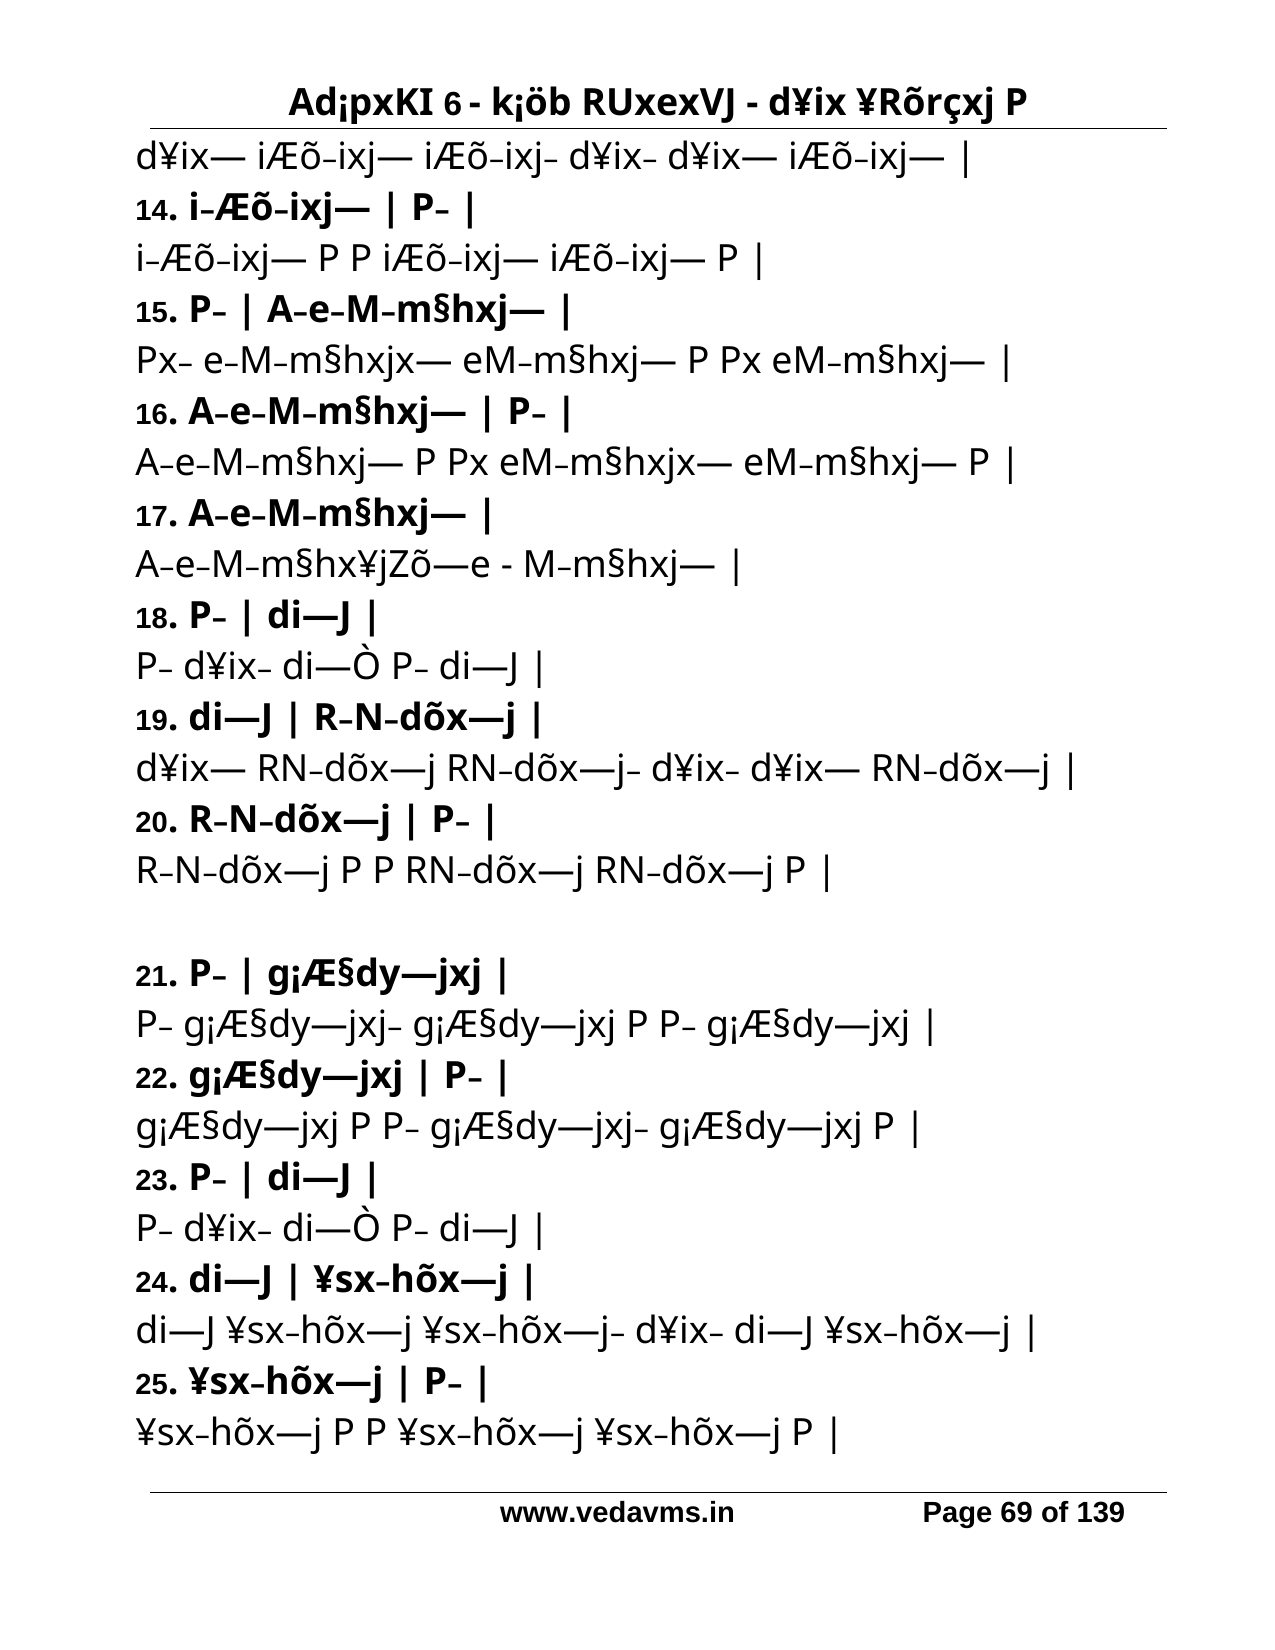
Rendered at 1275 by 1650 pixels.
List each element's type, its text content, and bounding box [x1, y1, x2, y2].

text R–N–dõx—j P P RN–dõx—j RN–dõx—j P | [135, 844, 1167, 895]
text g¡Æ§dy—jxj P P– g¡Æ§dy—jxj– g¡Æ§dy—jxj P | [135, 1099, 1167, 1150]
text 18. P– | di—J | [135, 588, 1167, 639]
text ¥sx–hõx—j P P ¥sx–hõx—j ¥sx–hõx—j P | [135, 1405, 1167, 1456]
text 14. i–Æõ–ixj— | P– | [135, 180, 1167, 231]
text di—J ¥sx–hõx—j ¥sx–hõx—j– d¥ix– di—J ¥sx–hõx—j | [135, 1303, 1167, 1354]
text 25. ¥sx–hõx—j | P– | [135, 1354, 1167, 1405]
text P– d¥ix– di—Ò P– di—J | [135, 639, 1167, 691]
text 21. P– | g¡Æ§dy—jxj | [135, 946, 1167, 997]
text Px– e–M–m§hxjx— eM–m§hxj— P Px eM–m§hxj— | [135, 333, 1167, 384]
text i–Æõ–ixj— P P iÆõ–ixj— iÆõ–ixj— P | [135, 231, 1167, 282]
text 23. P– | di—J | [135, 1150, 1167, 1201]
text 16. A–e–M–m§hxj— | P– | [135, 384, 1167, 435]
text 20. R–N–dõx—j | P– | [135, 793, 1167, 844]
text 17. A–e–M–m§hxj— | [135, 486, 1167, 537]
text 19. di—J | R–N–dõx—j | [135, 691, 1167, 742]
text A–e–M–m§hxj— P Px eM–m§hxjx— eM–m§hxj— P | [135, 435, 1167, 486]
text A–e–M–m§hx¥jZõ—e - M–m§hxj— | [135, 537, 1167, 588]
text 22. g¡Æ§dy—jxj | P– | [135, 1048, 1167, 1099]
text 24. di—J | ¥sx–hõx—j | [135, 1252, 1167, 1303]
text 15. P– | A–e–M–m§hxj— | [135, 282, 1167, 333]
text d¥ix— iÆõ–ixj— iÆõ–ixj– d¥ix– d¥ix— iÆõ–ixj— | [135, 129, 1167, 180]
text d¥ix— RN–dõx—j RN–dõx—j– d¥ix– d¥ix— RN–dõx—j | [135, 742, 1167, 793]
text P– d¥ix– di—Ò P– di—J | [135, 1201, 1167, 1252]
text P– g¡Æ§dy—jxj– g¡Æ§dy—jxj P P– g¡Æ§dy—jxj | [135, 997, 1167, 1048]
